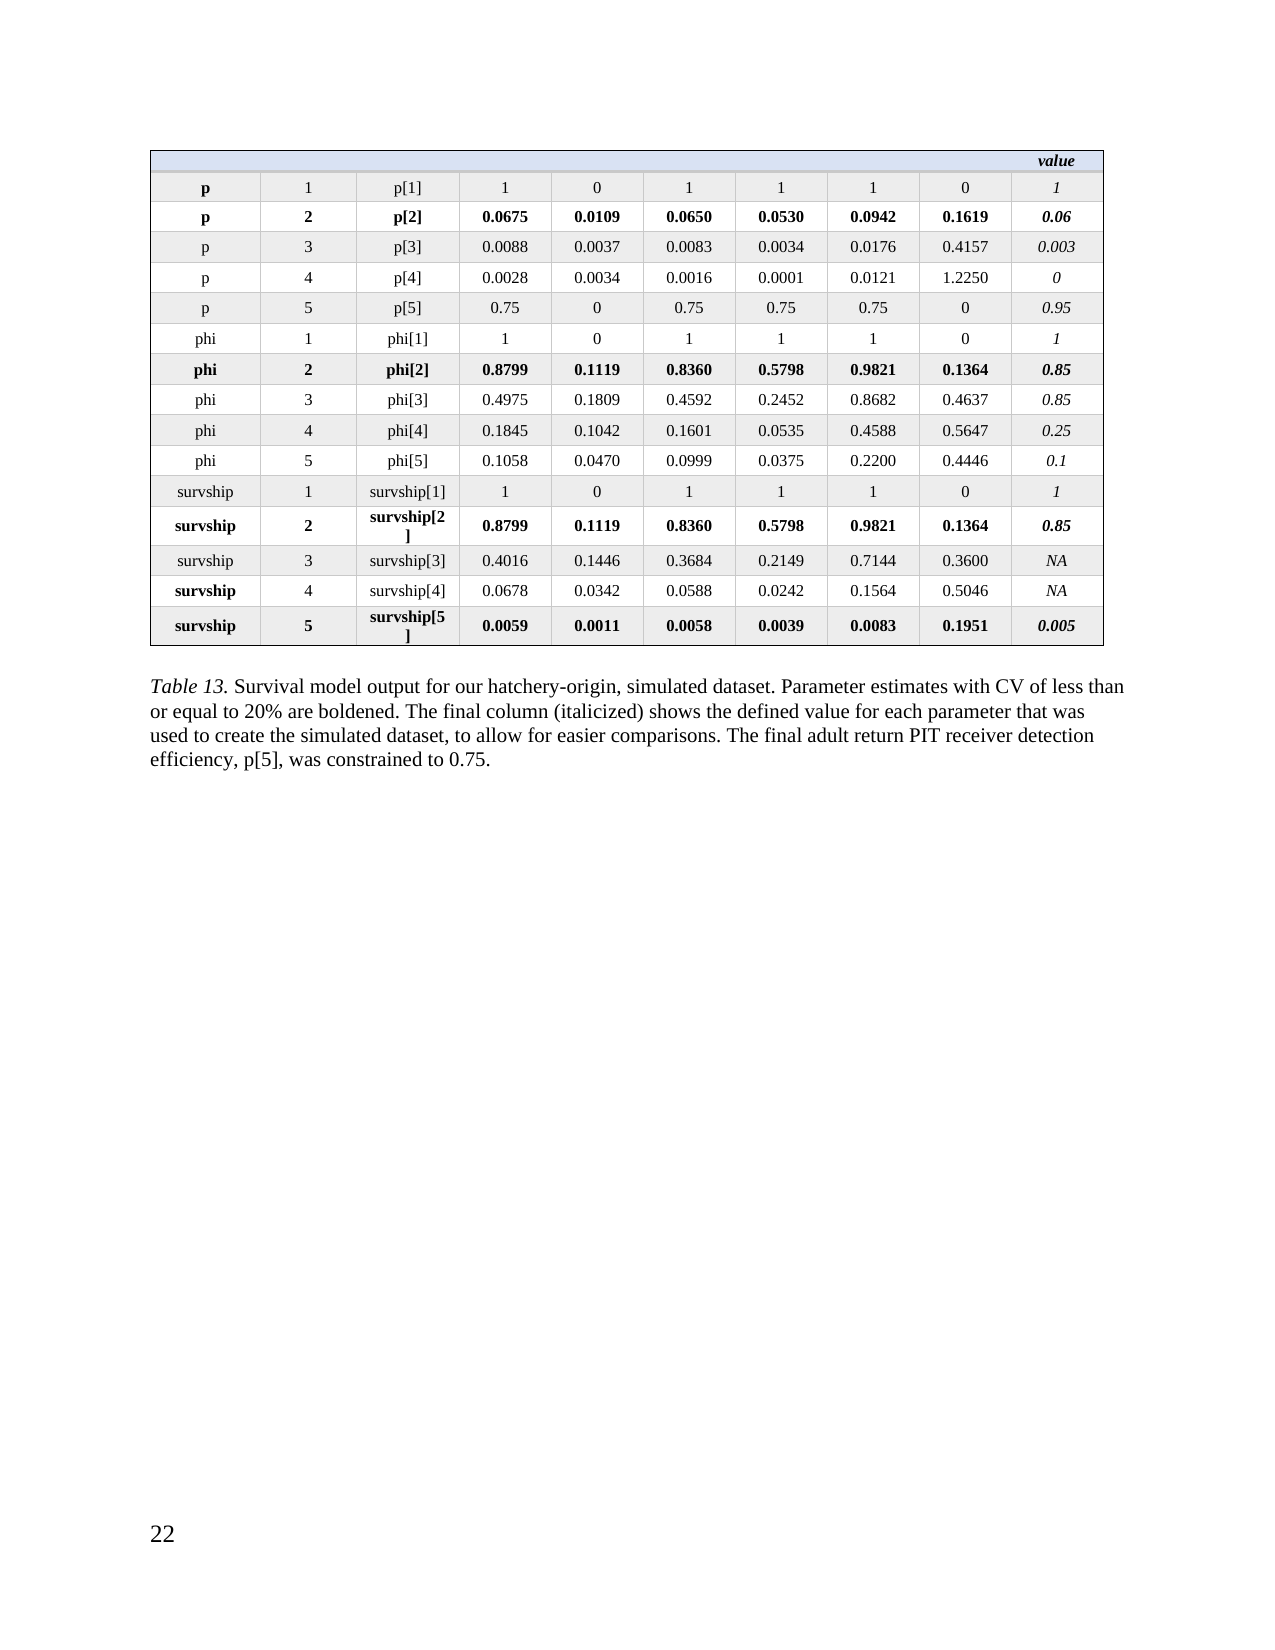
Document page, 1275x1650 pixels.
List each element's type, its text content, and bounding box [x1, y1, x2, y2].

table_cell 0.1845 [460, 415, 551, 445]
table_cell p [151, 173, 260, 201]
table_cell 0.0034 [736, 232, 827, 262]
table_cell survship [151, 576, 260, 606]
table_cell 0.1364 [920, 507, 1011, 545]
table_cell 3 [261, 546, 356, 575]
table_cell 1 [644, 173, 735, 201]
table_cell 0.75 [736, 293, 827, 323]
table_cell 0.0535 [736, 415, 827, 445]
text Table 13. Survival model output for our hatchery-origin, simulated dataset. Parameter estimates with CV of less than or equal to 20% are boldened. The final column (italicized) shows the defined value for each parameter that was used to create the simulated dataset, to allow for easier comparisons. The final adult return PIT receiver detection efficiency, p[5], was constrained to 0.75. [150, 674, 1125, 771]
table_cell 0.2149 [736, 546, 827, 575]
table_cell 0.8799 [460, 354, 551, 384]
table_cell 0.1619 [920, 202, 1011, 231]
table_cell 0.0059 [460, 607, 551, 645]
table_cell 0.8360 [644, 507, 735, 545]
table_cell 0.75 [828, 293, 919, 323]
table_cell 1 [261, 476, 356, 506]
table_cell 0.0470 [552, 446, 643, 475]
table_cell 0.1809 [552, 385, 643, 414]
table_header Defined value [1011, 151, 1103, 170]
table_cell 0 [552, 324, 643, 353]
table_cell 0.1601 [644, 415, 735, 445]
table_cell 0.0678 [460, 576, 551, 606]
table_cell 1 [460, 324, 551, 353]
table_cell 0.5647 [920, 415, 1011, 445]
table_cell 0.8360 [644, 354, 735, 384]
table_cell phi[3] [357, 385, 459, 414]
table_cell 1 [736, 173, 827, 201]
table_cell phi [151, 324, 260, 353]
table_cell survship [151, 507, 260, 545]
table_header 2.50% [735, 151, 827, 170]
table_cell 4 [261, 263, 356, 292]
table_cell 1 [828, 476, 919, 506]
table_cell 0.0121 [828, 263, 919, 292]
table_cell 0.0530 [736, 202, 827, 231]
table_cell 0.4157 [920, 232, 1011, 262]
table_cell 5 [261, 293, 356, 323]
table_cell p [151, 202, 260, 231]
table_cell 2 [261, 202, 356, 231]
table_cell survship[3] [357, 546, 459, 575]
table_header mean [459, 151, 551, 170]
table_cell p [151, 232, 260, 262]
table_cell 1 [1012, 324, 1103, 353]
table_cell 0.85 [1012, 507, 1103, 545]
table_cell 0.3600 [920, 546, 1011, 575]
table_cell NA [1012, 546, 1103, 575]
table_cell 0.0176 [828, 232, 919, 262]
table_cell 0.4975 [460, 385, 551, 414]
table_cell 1 [1012, 173, 1103, 201]
table_cell 0 [920, 324, 1011, 353]
table_cell 0 [920, 476, 1011, 506]
table_cell 2 [261, 354, 356, 384]
table_cell 1 [261, 324, 356, 353]
table_cell 0.5798 [736, 507, 827, 545]
table_cell 0.4637 [920, 385, 1011, 414]
table_cell 3 [261, 385, 356, 414]
table_header param [356, 151, 459, 170]
table_cell survship[1] [357, 476, 459, 506]
table_cell 0.8682 [828, 385, 919, 414]
table_cell 0.06 [1012, 202, 1103, 231]
table_cell p[2] [357, 202, 459, 231]
table_cell 0.1119 [552, 354, 643, 384]
table_cell 1 [736, 476, 827, 506]
table_header site_num [260, 151, 356, 170]
table_cell 4 [261, 415, 356, 445]
table_cell 0 [920, 293, 1011, 323]
table_cell 0.0088 [460, 232, 551, 262]
table_cell 0.0037 [552, 232, 643, 262]
table_cell 0.0242 [736, 576, 827, 606]
table_cell 0.005 [1012, 607, 1103, 645]
table_cell 0.003 [1012, 232, 1103, 262]
table_cell survship[4] [357, 576, 459, 606]
table_cell 1 [1012, 476, 1103, 506]
table_cell survship [151, 476, 260, 506]
table_cell phi [151, 446, 260, 475]
table_cell 0.25 [1012, 415, 1103, 445]
table_cell 0.9821 [828, 507, 919, 545]
table_cell 0.9821 [828, 354, 919, 384]
table_cell 0.4588 [828, 415, 919, 445]
table_cell 0.0039 [736, 607, 827, 645]
table_cell phi[1] [357, 324, 459, 353]
table_cell 0.0001 [736, 263, 827, 292]
table_cell 4 [261, 576, 356, 606]
table_cell 0.0028 [460, 263, 551, 292]
table_cell 0 [1012, 263, 1103, 292]
table_cell p[5] [357, 293, 459, 323]
table_cell 0.0942 [828, 202, 919, 231]
table_cell survship [151, 607, 260, 645]
table_cell p [151, 293, 260, 323]
table_cell 0.4016 [460, 546, 551, 575]
table_cell phi [151, 415, 260, 445]
table_cell 0.0675 [460, 202, 551, 231]
table_cell phi[4] [357, 415, 459, 445]
table_cell 0 [552, 293, 643, 323]
table_cell 0.2200 [828, 446, 919, 475]
table_cell p [151, 263, 260, 292]
table_cell 0.0011 [552, 607, 643, 645]
table_cell 1 [460, 476, 551, 506]
table_cell 1 [736, 324, 827, 353]
table_cell 0.1 [1012, 446, 1103, 475]
table_header sd [551, 151, 643, 170]
table_cell 0.4446 [920, 446, 1011, 475]
table_header 50% [643, 151, 735, 170]
table_cell 0.0016 [644, 263, 735, 292]
table_header 97.50% [827, 151, 919, 170]
table_cell 0.0588 [644, 576, 735, 606]
table_cell p[3] [357, 232, 459, 262]
table_cell 0.0034 [552, 263, 643, 292]
table_cell 0.0999 [644, 446, 735, 475]
table_cell phi [151, 354, 260, 384]
table_cell 1 [644, 476, 735, 506]
table_cell 0.85 [1012, 385, 1103, 414]
table_cell 0.0342 [552, 576, 643, 606]
table_cell 0.5798 [736, 354, 827, 384]
table_cell 0.1446 [552, 546, 643, 575]
table_cell 0.75 [644, 293, 735, 323]
table_cell phi[2] [357, 354, 459, 384]
table_cell 0.0109 [552, 202, 643, 231]
table_cell 0.4592 [644, 385, 735, 414]
table_cell survship [151, 546, 260, 575]
table_cell 2 [261, 507, 356, 545]
table_cell 1 [644, 324, 735, 353]
table_cell 0.0058 [644, 607, 735, 645]
table_cell 0 [552, 476, 643, 506]
table_cell 1 [828, 324, 919, 353]
table_cell 0.2452 [736, 385, 827, 414]
table_cell 0.0375 [736, 446, 827, 475]
table_cell 0.3684 [644, 546, 735, 575]
table_cell 0.8799 [460, 507, 551, 545]
table_cell NA [1012, 576, 1103, 606]
table_cell p[1] [357, 173, 459, 201]
table_cell 0.1042 [552, 415, 643, 445]
table_cell 0.85 [1012, 354, 1103, 384]
table_cell 5 [261, 607, 356, 645]
table_cell 0 [920, 173, 1011, 201]
table_cell survship[5] [357, 607, 459, 645]
table_header param_grp [151, 151, 260, 170]
table_cell 0.1951 [920, 607, 1011, 645]
table_cell 1 [828, 173, 919, 201]
table_cell 0.0650 [644, 202, 735, 231]
table_cell 0.7144 [828, 546, 919, 575]
table_header cv [919, 151, 1011, 170]
table_cell 1 [261, 173, 356, 201]
table_cell phi[5] [357, 446, 459, 475]
table_cell survship[2] [357, 507, 459, 545]
table_cell 0.1364 [920, 354, 1011, 384]
table_cell 3 [261, 232, 356, 262]
table_cell 1.2250 [920, 263, 1011, 292]
table_cell 0 [552, 173, 643, 201]
table_cell 0.5046 [920, 576, 1011, 606]
table_cell phi [151, 385, 260, 414]
table_cell 0.1119 [552, 507, 643, 545]
table_cell 0.0083 [828, 607, 919, 645]
table_cell p[4] [357, 263, 459, 292]
table_cell 0.1058 [460, 446, 551, 475]
table_cell 0.1564 [828, 576, 919, 606]
table_cell 0.0083 [644, 232, 735, 262]
table_cell 5 [261, 446, 356, 475]
table_cell 1 [460, 173, 551, 201]
table_cell 0.95 [1012, 293, 1103, 323]
table_cell 0.75 [460, 293, 551, 323]
